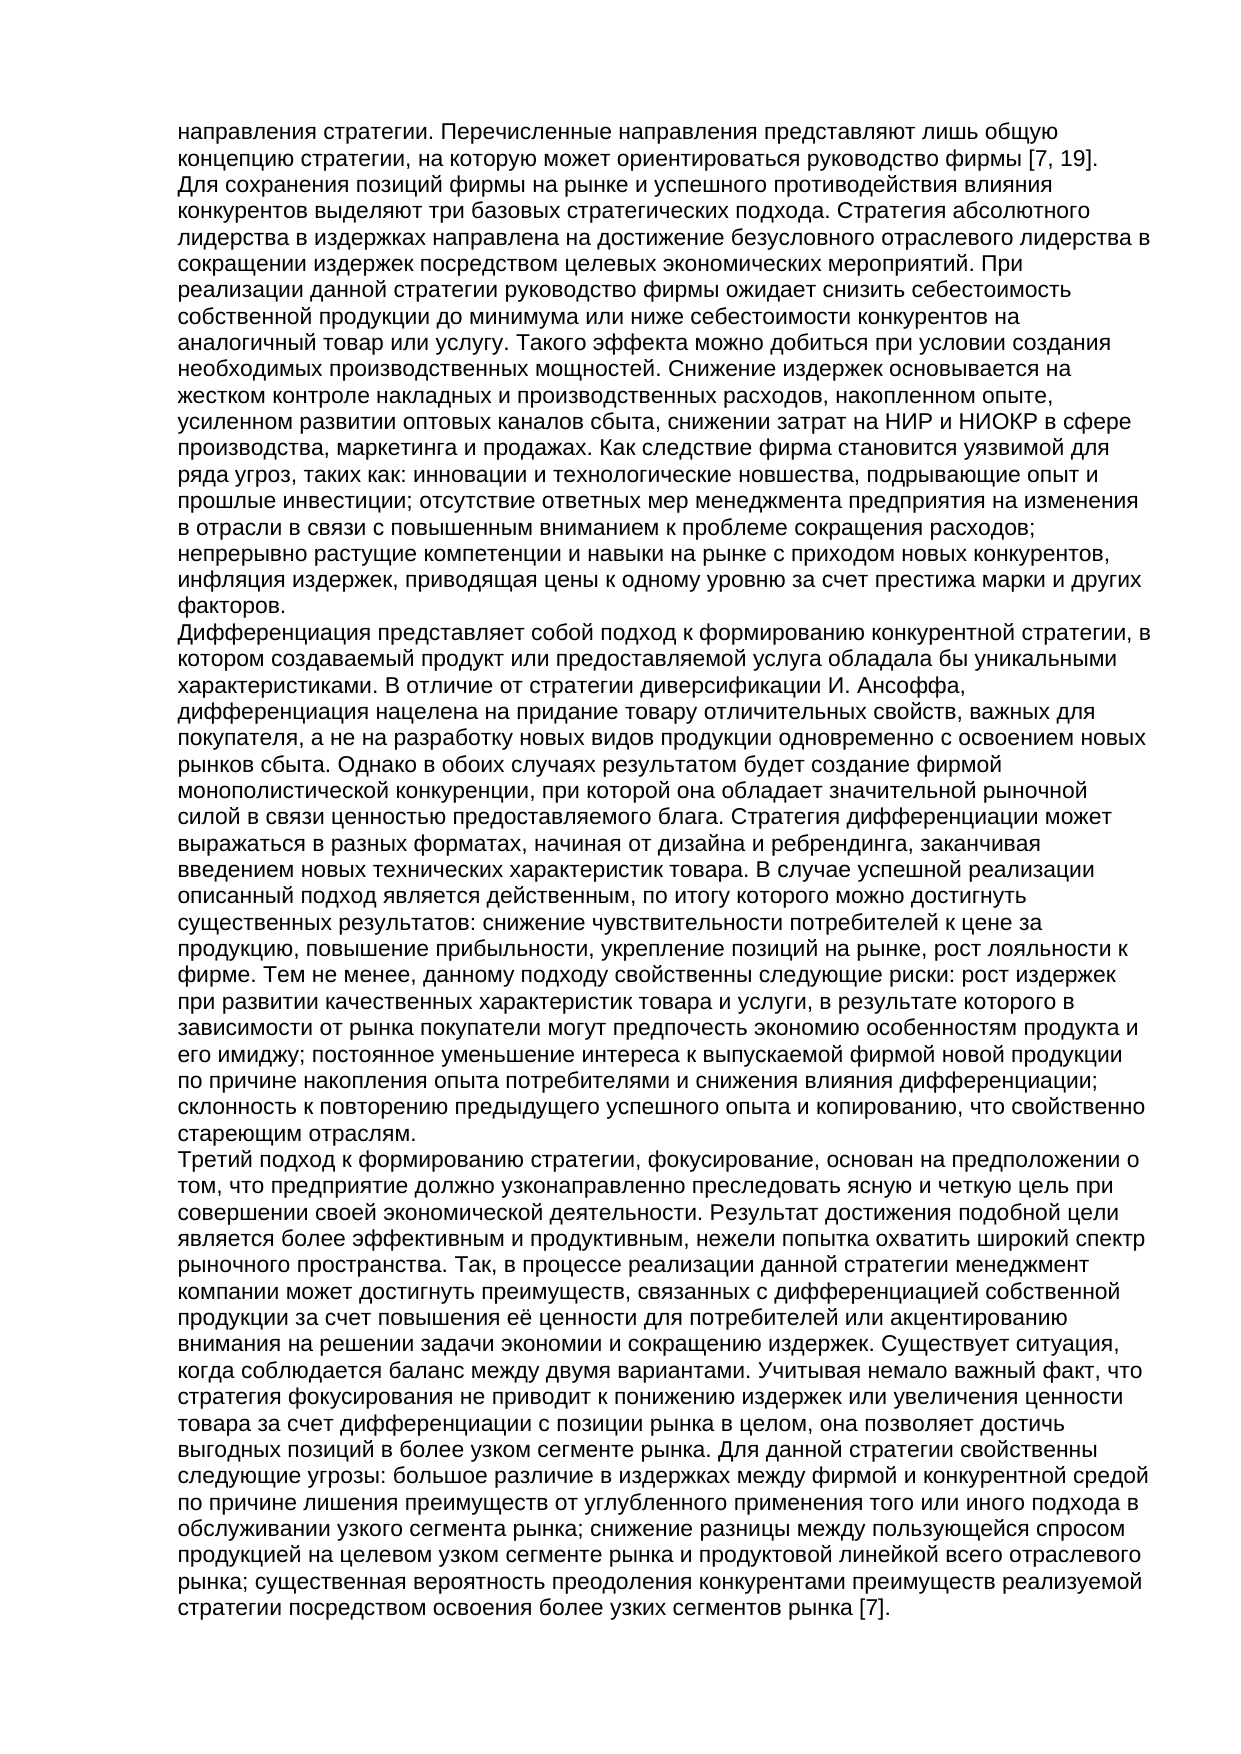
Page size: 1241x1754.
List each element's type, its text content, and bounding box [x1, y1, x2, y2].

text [177, 118, 1152, 171]
text Для сохранения позиций фирмы на рынке и успешного противодействия влияния конкурентов выделяют три базовых стратегических подхода. Стратегия абсолютного лидерства в издержках направлена на достижение безусловного отраслевого лидерства в сокращении издержек посредством целевых экономических мероприятий. При реализации данной стратегии руководство фирмы ожидает снизить себестоимость собственной продукции до минимума или ниже себестоимости конкурентов на аналогичный товар или услугу. Такого эффекта можно добиться при условии создания необходимых производственных мощностей. Снижение издержек основывается на жестком контроле накладных и производственных расходов, накопленном опыте, усиленном развитии оптовых каналов сбыта, снижении затрат на НИР и НИОКР в сфере производства, маркетинга и продажах. Как следствие фирма становится уязвимой для ряда угроз, таких как: инновации и технологические новшества, подрывающие опыт и прошлые инвестиции; отсутствие ответных мер менеджмента предприятия на изменения в отрасли в связи с повышенным вниманием к проблеме сокращения расходов; непрерывно растущие компетенции и навыки на рынке с приходом новых конкурентов, инфляция издержек, приводящая цены к одному уровню за счет престижа марки и других факторов. [177, 171, 1152, 619]
text Третий подход к формированию стратегии, фокусирование, основан на предположении о том, что предприятие должно узконаправленно преследовать ясную и четкую цель при совершении своей экономической деятельности. Результат достижения подобной цели является более эффективным и продуктивным, нежели попытка охватить широкий спектр рыночного пространства. Так, в процессе реализации данной стратегии менеджмент компании может достигнуть преимуществ, связанных с дифференциацией собственной продукции за счет повышения её ценности для потребителей или акцентированию внимания на решении задачи экономии и сокращению издержек. Существует ситуация, когда соблюдается баланс между двумя вариантами. Учитывая немало важный факт, что стратегия фокусирования не приводит к понижению издержек или увеличения ценности товара за счет дифференциации с позиции рынка в целом, она позволяет достичь выгодных позиций в более узком сегменте рынка. Для данной стратегии свойственны следующие угрозы: большое различие в издержках между фирмой и конкурентной средой по причине лишения преимуществ от углубленного применения того или иного подхода в обслуживании узкого сегмента рынка; снижение разницы между пользующейся спросом продукцией на целевом узком сегменте рынка и продуктовой линейкой всего отраслевого рынка; существенная вероятность преодоления конкурентами преимуществ реализуемой стратегии посредством освоения более узких сегментов рынка [7]. [177, 1146, 1152, 1620]
text Дифференциация представляет собой подход к формированию конкурентной стратегии, в котором создаваемый продукт или предоставляемой услуга обладала бы уникальными характеристиками. В отличие от стратегии диверсификации И. Ансоффа, дифференциация нацелена на придание товару отличительных свойств, важных для покупателя, а не на разработку новых видов продукции одновременно с освоением новых рынков сбыта. Однако в обоих случаях результатом будет создание фирмой монополистической конкуренции, при которой она обладает значительной рыночной силой в связи ценностью предоставляемого блага. Стратегия дифференциации может выражаться в разных форматах, начиная от дизайна и ребрендинга, заканчивая введением новых технических характеристик товара. В случае успешной реализации описанный подход является действенным, по итогу которого можно достигнуть существенных результатов: снижение чувствительности потребителей к цене за продукцию, повышение прибыльности, укрепление позиций на рынке, рост лояльности к фирме. Тем не менее, данному подходу свойственны следующие риски: рост издержек при развитии качественных характеристик товара и услуги, в результате которого в зависимости от рынка покупатели могут предпочесть экономию особенностям продукта и его имиджу; постоянное уменьшение интереса к выпускаемой фирмой новой продукции по причине накопления опыта потребителями и снижения влияния дифференциации; склонность к повторению предыдущего успешного опыта и копированию, что свойственно стареющим отраслям. [177, 619, 1152, 1146]
